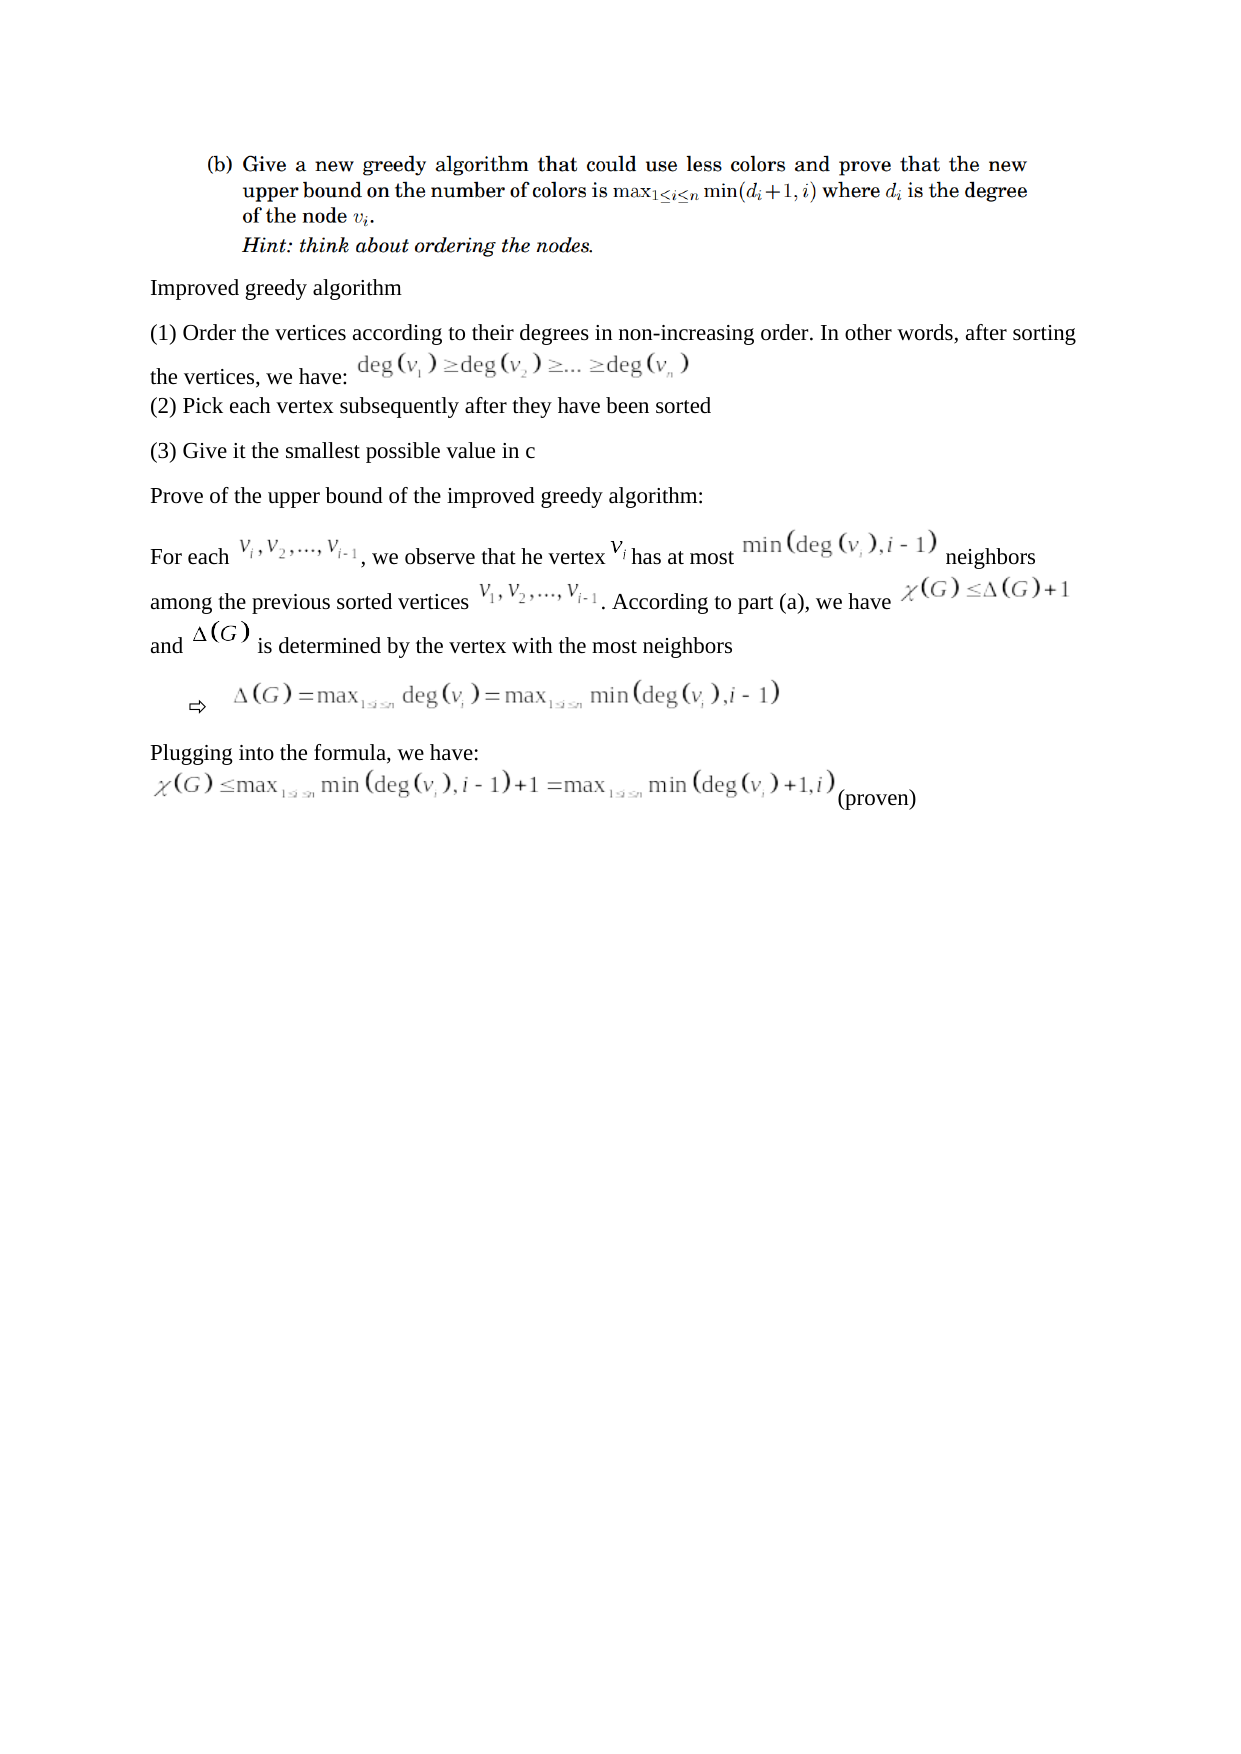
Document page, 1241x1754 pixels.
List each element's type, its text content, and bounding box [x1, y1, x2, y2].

text Plugging into the formula, we have: (proven) [150, 739, 1090, 840]
text (1) Order the vertices according to their degrees in non-increasing order. In other words, after sorting the vertices, we have: (2) Pick each vertex subsequently after they have been sorted [150, 319, 1090, 418]
text Prove of the upper bound of the improved greedy algorithm: [150, 482, 1090, 508]
picture [150, 150, 1091, 272]
text For each , we observe that he vertexhas at most neighbors among the previous sorted vertices . According to part (a), we have and is determined by the vertex with the most neighbors [150, 527, 1090, 659]
text Improved greedy algorithm [150, 272, 1090, 300]
text (3) Give it the smallest possible value in c [150, 437, 1090, 463]
